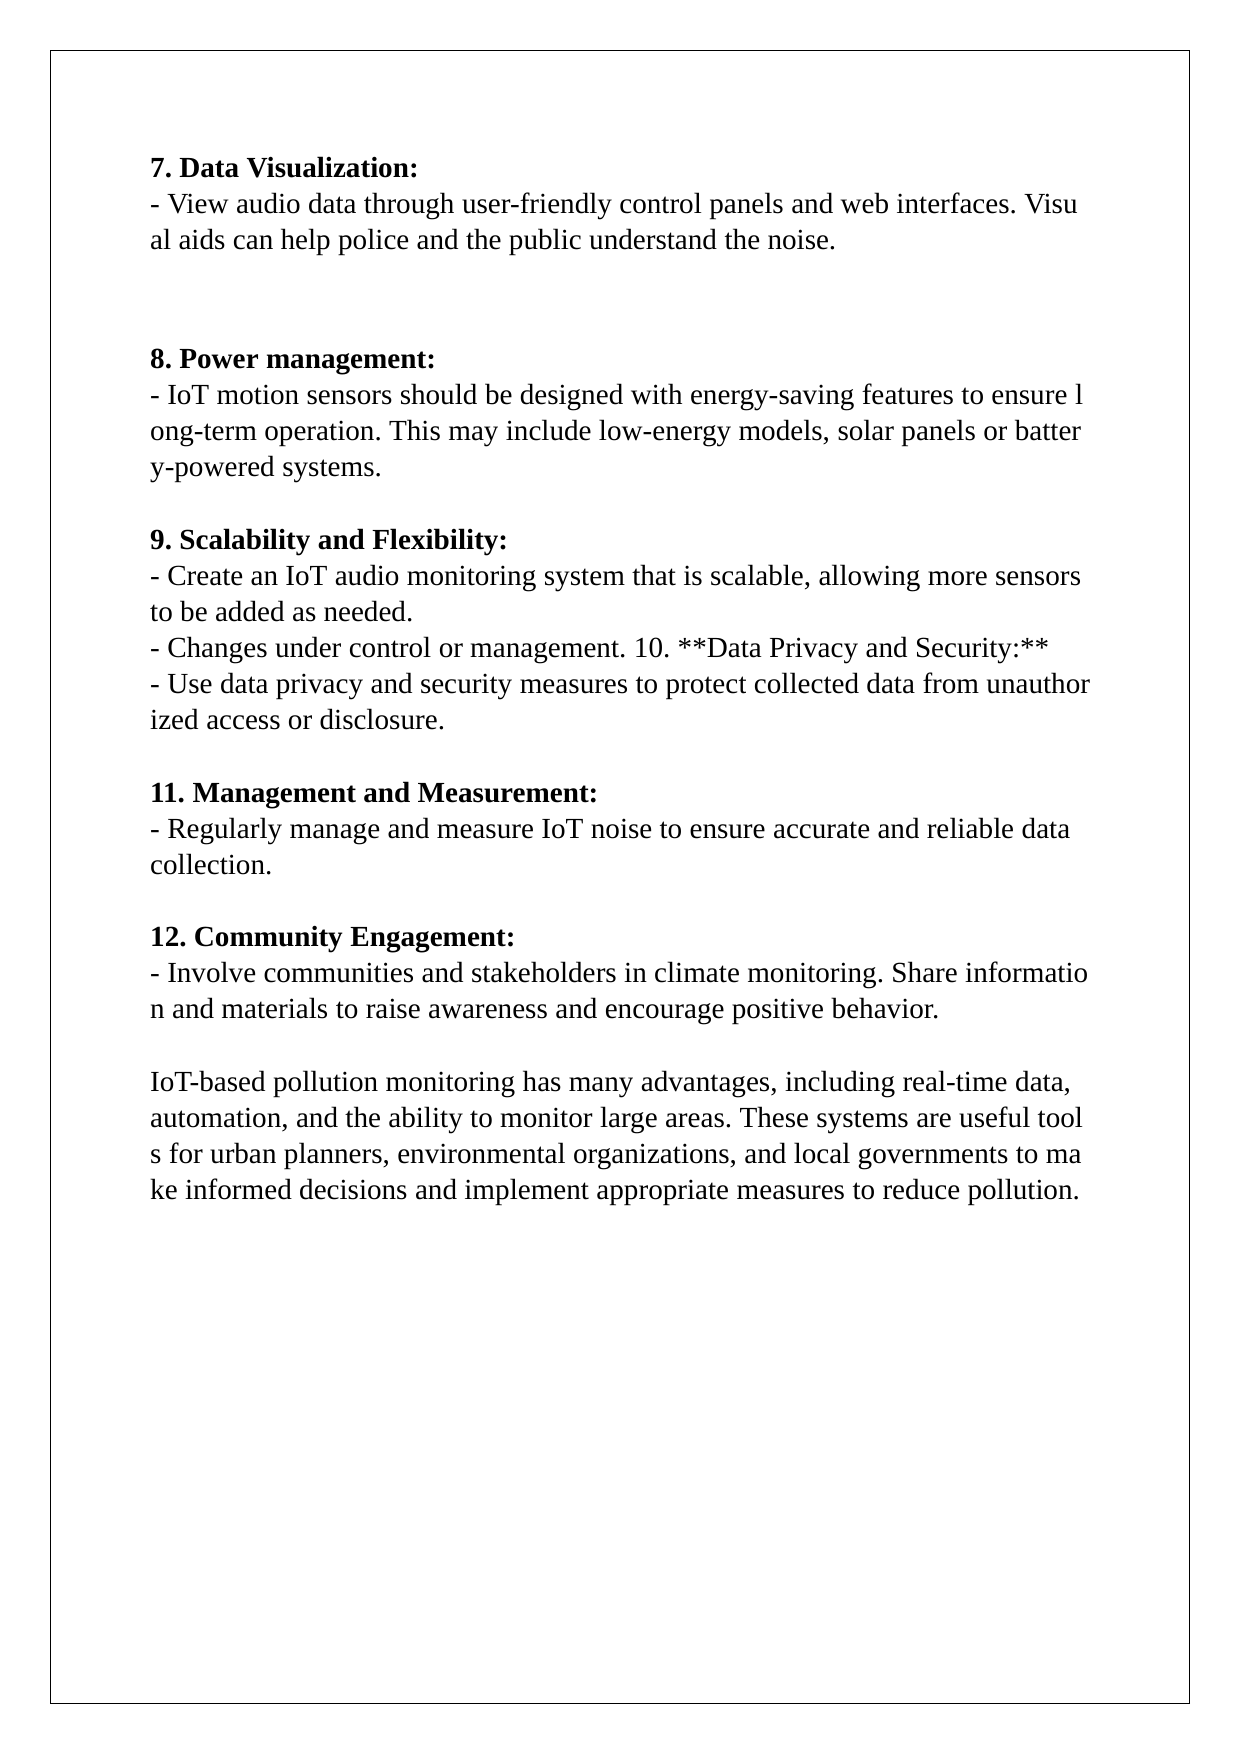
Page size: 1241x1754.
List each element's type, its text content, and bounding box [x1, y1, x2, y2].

text 8. Power management: - IoT motion sensors should be designed with energy-saving features to ensure long-term operation. This may include low-energy models, solar panels or battery-powered systems. 9. Scalability and Flexibility: - Create an IoT audio monitoring system that is scalable, allowing more sensors to be added as needed. - Changes under control or management. 10. **Data Privacy and Security:** - Use data privacy and security measures to protect collected data from unauthorized access or disclosure. 11. Management and Measurement: - Regularly manage and measure IoT noise to ensure accurate and reliable data collection. 12. Community Engagement: - Involve communities and stakeholders in climate monitoring. Share information and materials to raise awareness and encourage positive behavior. IoT-based pollution monitoring has many advantages, including real-time data, automation, and the ability to monitor large areas. These systems are useful tools for urban planners, environmental organizations, and local governments to make informed decisions and implement appropriate measures to reduce pollution. [150, 341, 1090, 1206]
